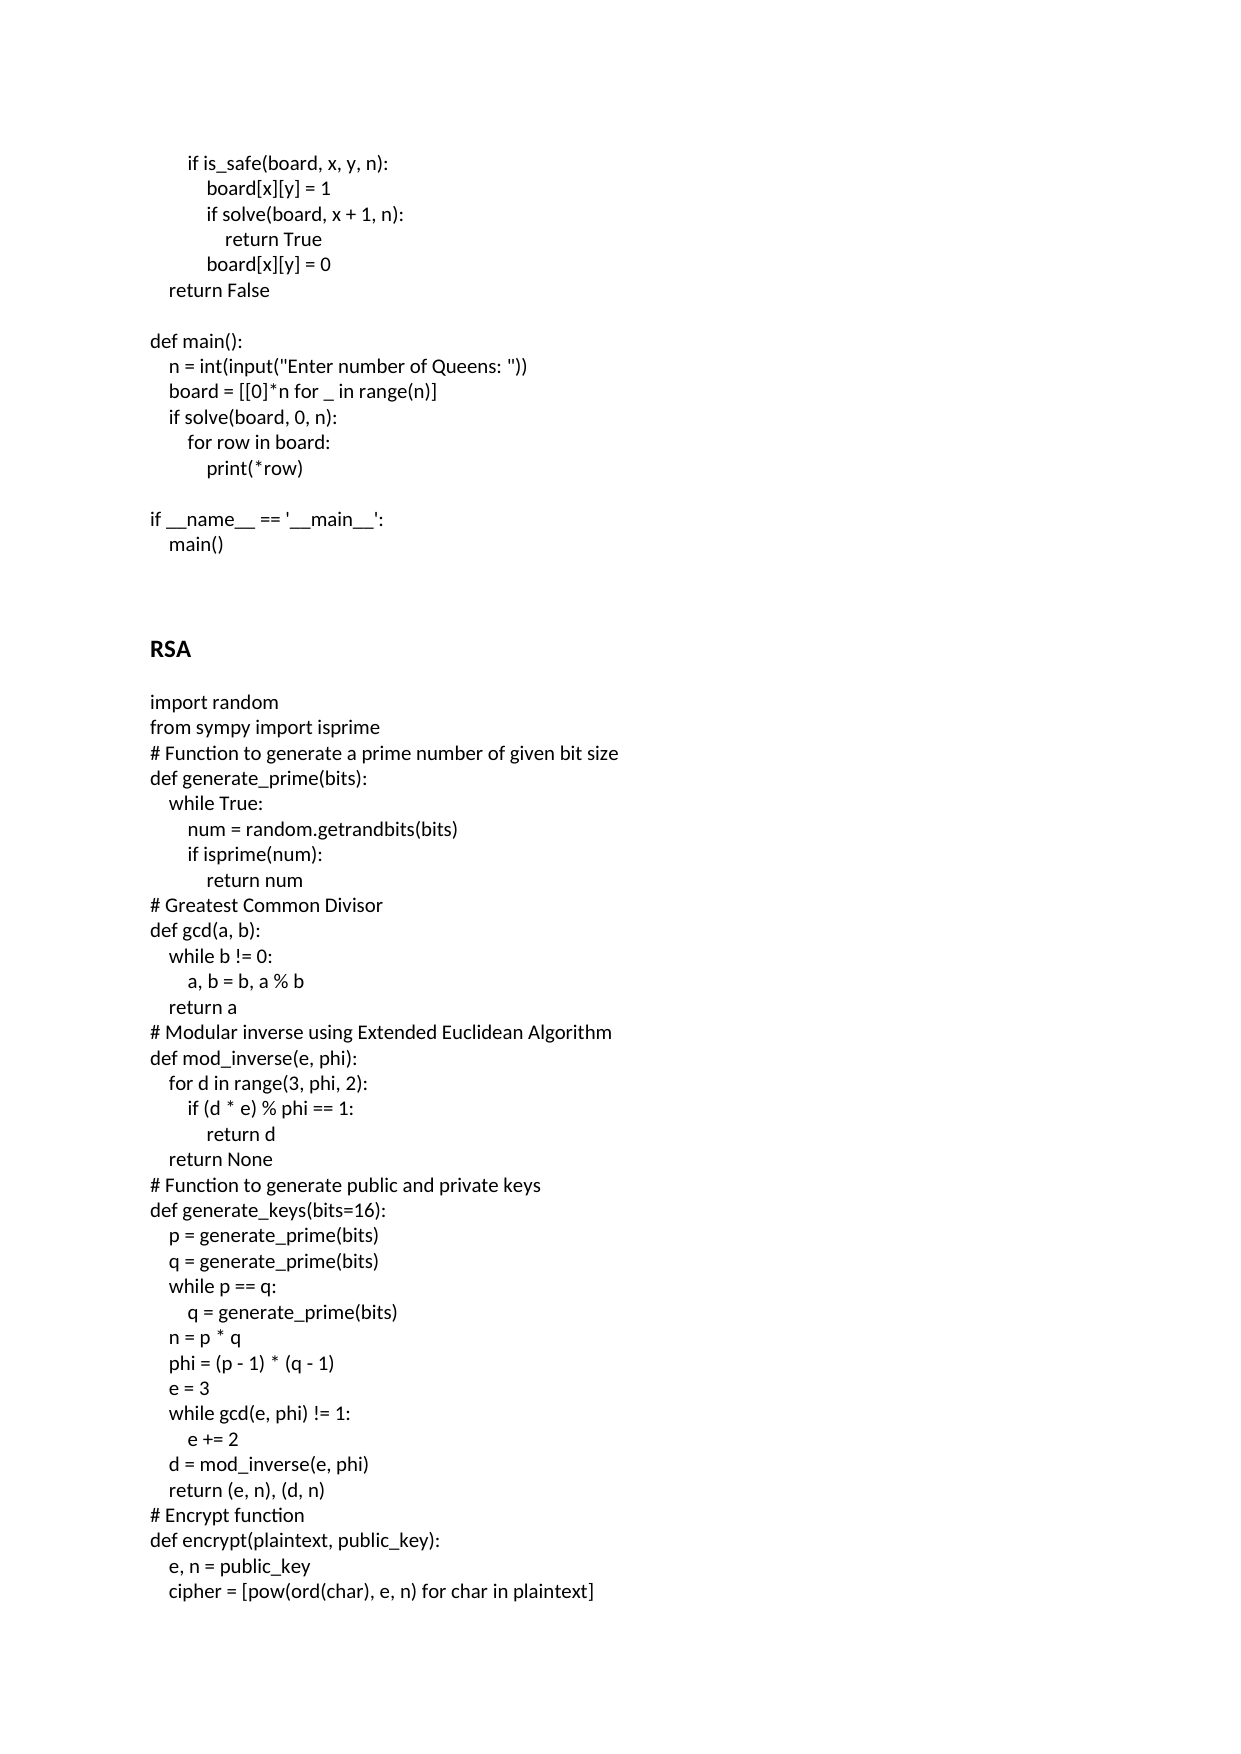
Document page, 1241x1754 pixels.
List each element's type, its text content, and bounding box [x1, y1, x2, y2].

text return d [150, 1121, 1090, 1146]
text phi = (p - 1) * (q - 1) [150, 1350, 1090, 1375]
text board = [[0]*n for _ in range(n)] [150, 379, 1090, 404]
text # Encrypt function [150, 1502, 1090, 1528]
text d = mod_inverse(e, phi) [150, 1451, 1090, 1477]
text return (e, n), (d, n) [150, 1477, 1090, 1502]
text q = generate_prime(bits) [150, 1248, 1090, 1273]
text e, n = public_key [150, 1553, 1090, 1578]
text def encrypt(plaintext, public_key): [150, 1528, 1090, 1553]
text if solve(board, x + 1, n): [150, 201, 1090, 226]
text # Modular inverse using Extended Euclidean Algorithm [150, 1019, 1090, 1045]
text return True [150, 226, 1090, 252]
text while True: [150, 791, 1090, 816]
text main() [150, 531, 1090, 557]
text board[x][y] = 0 [150, 252, 1090, 277]
text num = random.getrandbits(bits) [150, 816, 1090, 841]
text q = generate_prime(bits) [150, 1299, 1090, 1324]
text return None [150, 1146, 1090, 1172]
text e = 3 [150, 1375, 1090, 1401]
text def generate_keys(bits=16): [150, 1197, 1090, 1223]
text def main(): [150, 328, 1090, 353]
text from sympy import isprime [150, 714, 1090, 740]
text if isprime(num): [150, 841, 1090, 867]
text print(*row) [150, 455, 1090, 480]
text RSA [150, 633, 1090, 663]
text return num [150, 867, 1090, 892]
text for d in range(3, phi, 2): [150, 1070, 1090, 1096]
text def mod_inverse(e, phi): [150, 1045, 1090, 1070]
text a, b = b, a % b [150, 968, 1090, 994]
text p = generate_prime(bits) [150, 1223, 1090, 1248]
text n = int(input("Enter number of Queens: ")) [150, 353, 1090, 379]
text while gcd(e, phi) != 1: [150, 1401, 1090, 1426]
text def gcd(a, b): [150, 918, 1090, 943]
text if is_safe(board, x, y, n): [150, 150, 1090, 175]
text e += 2 [150, 1426, 1090, 1451]
text board[x][y] = 1 [150, 175, 1090, 201]
text n = p * q [150, 1324, 1090, 1350]
text if (d * e) % phi == 1: [150, 1096, 1090, 1121]
text # Function to generate a prime number of given bit size [150, 740, 1090, 765]
text def generate_prime(bits): [150, 765, 1090, 791]
text import random [150, 689, 1090, 714]
text # Function to generate public and private keys [150, 1172, 1090, 1197]
text while p == q: [150, 1273, 1090, 1299]
text cipher = [pow(ord(char), e, n) for char in plaintext] [150, 1578, 1090, 1604]
text for row in board: [150, 429, 1090, 455]
text while b != 0: [150, 943, 1090, 968]
text return a [150, 994, 1090, 1019]
text # Greatest Common Divisor [150, 892, 1090, 918]
text return False [150, 277, 1090, 302]
text if solve(board, 0, n): [150, 404, 1090, 429]
text if __name__ == '__main__': [150, 506, 1090, 531]
